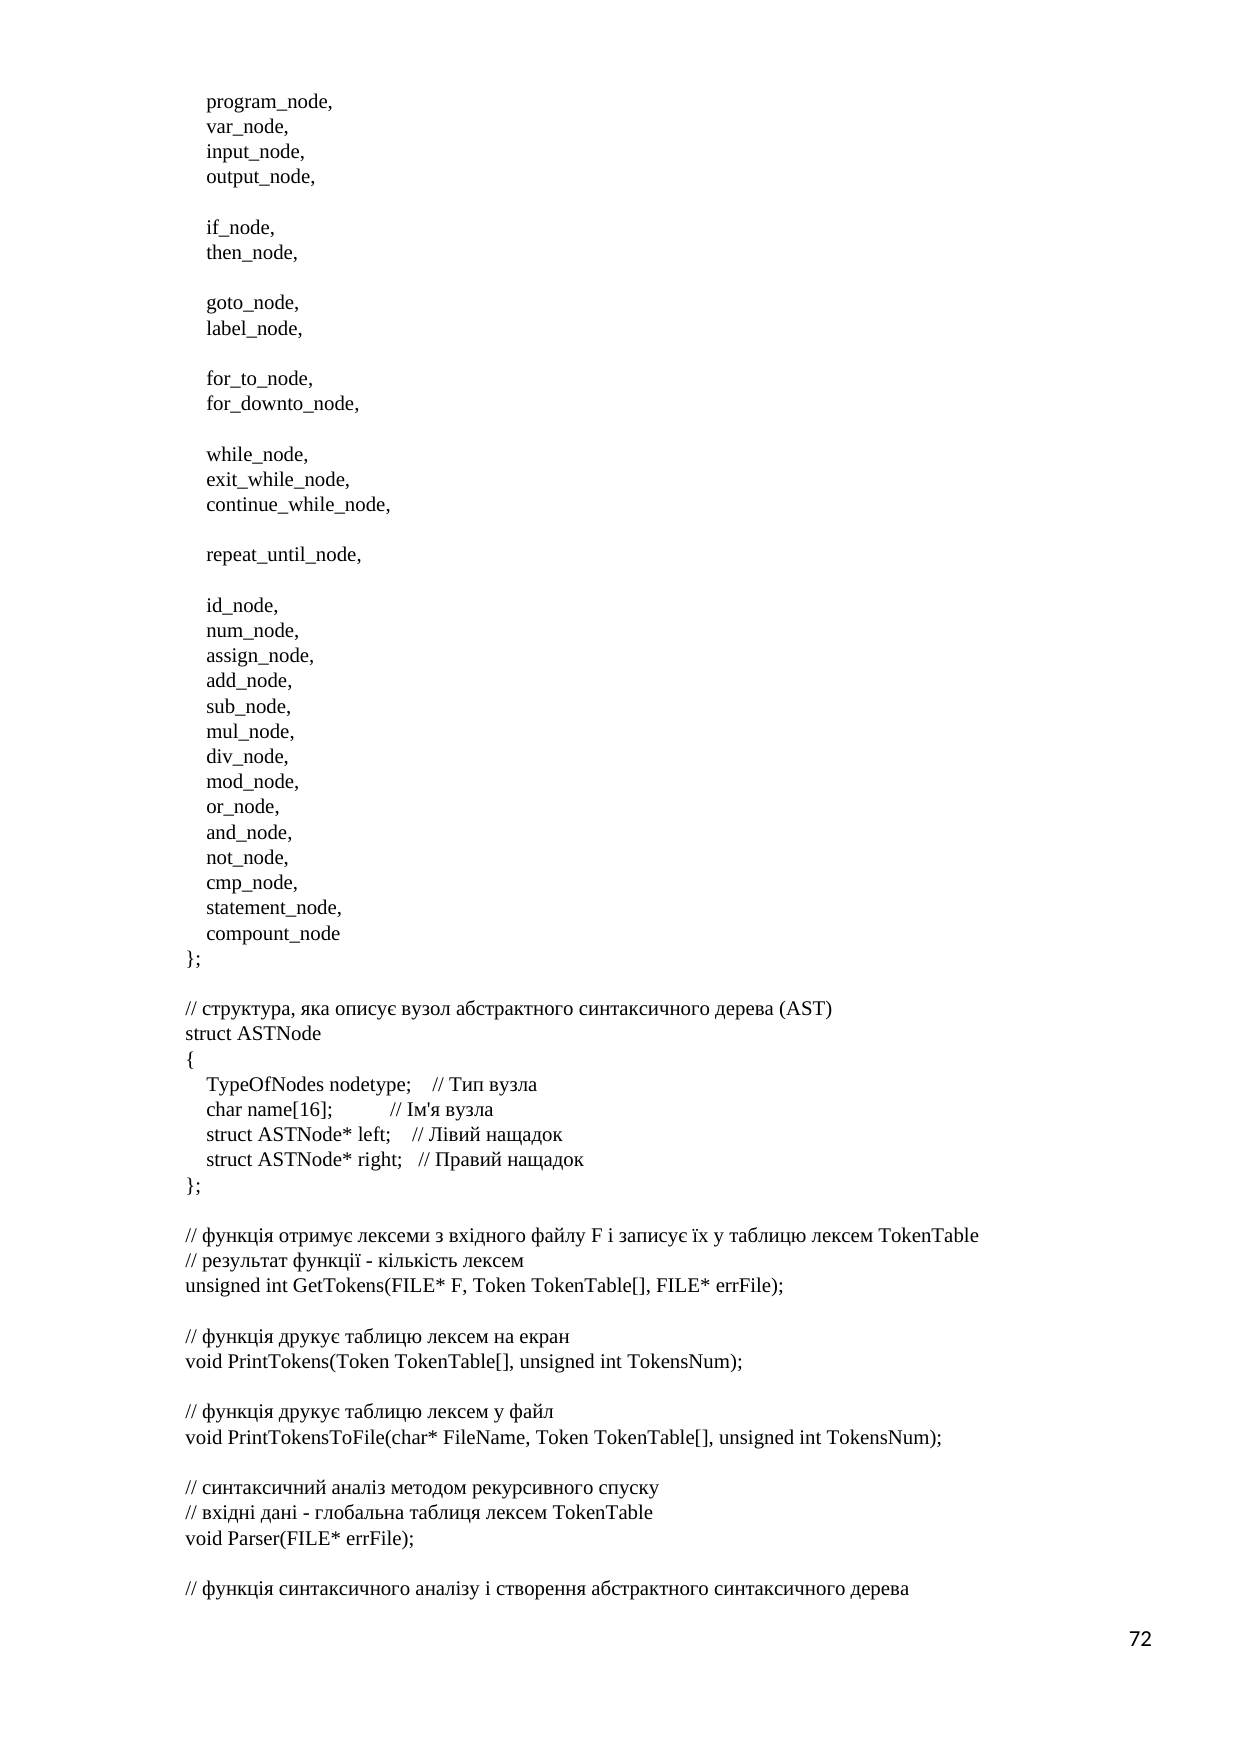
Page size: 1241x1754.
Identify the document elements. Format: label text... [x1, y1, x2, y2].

text sub_node, [148, 693, 1152, 718]
text program_node, [148, 88, 1152, 113]
text not_node, [148, 845, 1152, 869]
text div_node, [148, 744, 1152, 768]
text cmp_node, [148, 870, 1152, 894]
text input_node, [148, 139, 1152, 163]
text or_node, [148, 794, 1152, 818]
text void PrintTokensToFile(char* FileName, Token TokenTable[], unsigned int TokensNum); [148, 1424, 1152, 1449]
text char name[16]; // Ім'я вузла [148, 1097, 1152, 1121]
text for_to_node, [148, 366, 1152, 390]
text mul_node, [148, 719, 1152, 743]
text while_node, [148, 441, 1152, 466]
text TypeOfNodes nodetype; // Тип вузла [148, 1072, 1152, 1096]
text // функція друкує таблицю лексем на екран [148, 1324, 1152, 1348]
text struct ASTNode* left; // Лівий нащадок [148, 1122, 1152, 1146]
text add_node, [148, 668, 1152, 692]
text if_node, [148, 214, 1152, 239]
text // вхідні дані - глобальна таблиця лексем TokenTable [148, 1500, 1152, 1524]
text }; [148, 946, 1152, 970]
text void Parser(FILE* errFile); [148, 1525, 1152, 1549]
text compount_node [148, 920, 1152, 944]
text repeat_until_node, [148, 542, 1152, 566]
text assign_node, [148, 643, 1152, 667]
text struct ASTNode [148, 1021, 1152, 1045]
text // функція синтаксичного аналізу і створення абстрактного синтаксичного дерева [148, 1576, 1152, 1600]
text }; [148, 1172, 1152, 1197]
text struct ASTNode* right; // Правий нащадок [148, 1147, 1152, 1171]
text // результат функції - кількість лексем [148, 1248, 1152, 1272]
text and_node, [148, 819, 1152, 844]
text exit_while_node, [148, 467, 1152, 491]
text { [148, 1046, 1152, 1071]
text // синтаксичний аналіз методом рекурсивного спуску [148, 1475, 1152, 1499]
text then_node, [148, 240, 1152, 264]
text // функція отримує лексеми з вхідного файлу F і записує їх у таблицю лексем TokenTable [148, 1223, 1152, 1247]
text void PrintTokens(Token TokenTable[], unsigned int TokensNum); [148, 1349, 1152, 1373]
text id_node, [148, 593, 1152, 617]
text // функція друкує таблицю лексем у файл [148, 1399, 1152, 1423]
text for_downto_node, [148, 391, 1152, 415]
text num_node, [148, 618, 1152, 642]
text unsigned int GetTokens(FILE* F, Token TokenTable[], FILE* errFile); [148, 1273, 1152, 1297]
text label_node, [148, 315, 1152, 339]
text output_node, [148, 164, 1152, 188]
text statement_node, [148, 895, 1152, 919]
text var_node, [148, 114, 1152, 138]
text // структура, яка описує вузол абстрактного синтаксичного дерева (AST) [148, 996, 1152, 1020]
text mod_node, [148, 769, 1152, 793]
text goto_node, [148, 290, 1152, 314]
text continue_while_node, [148, 492, 1152, 516]
